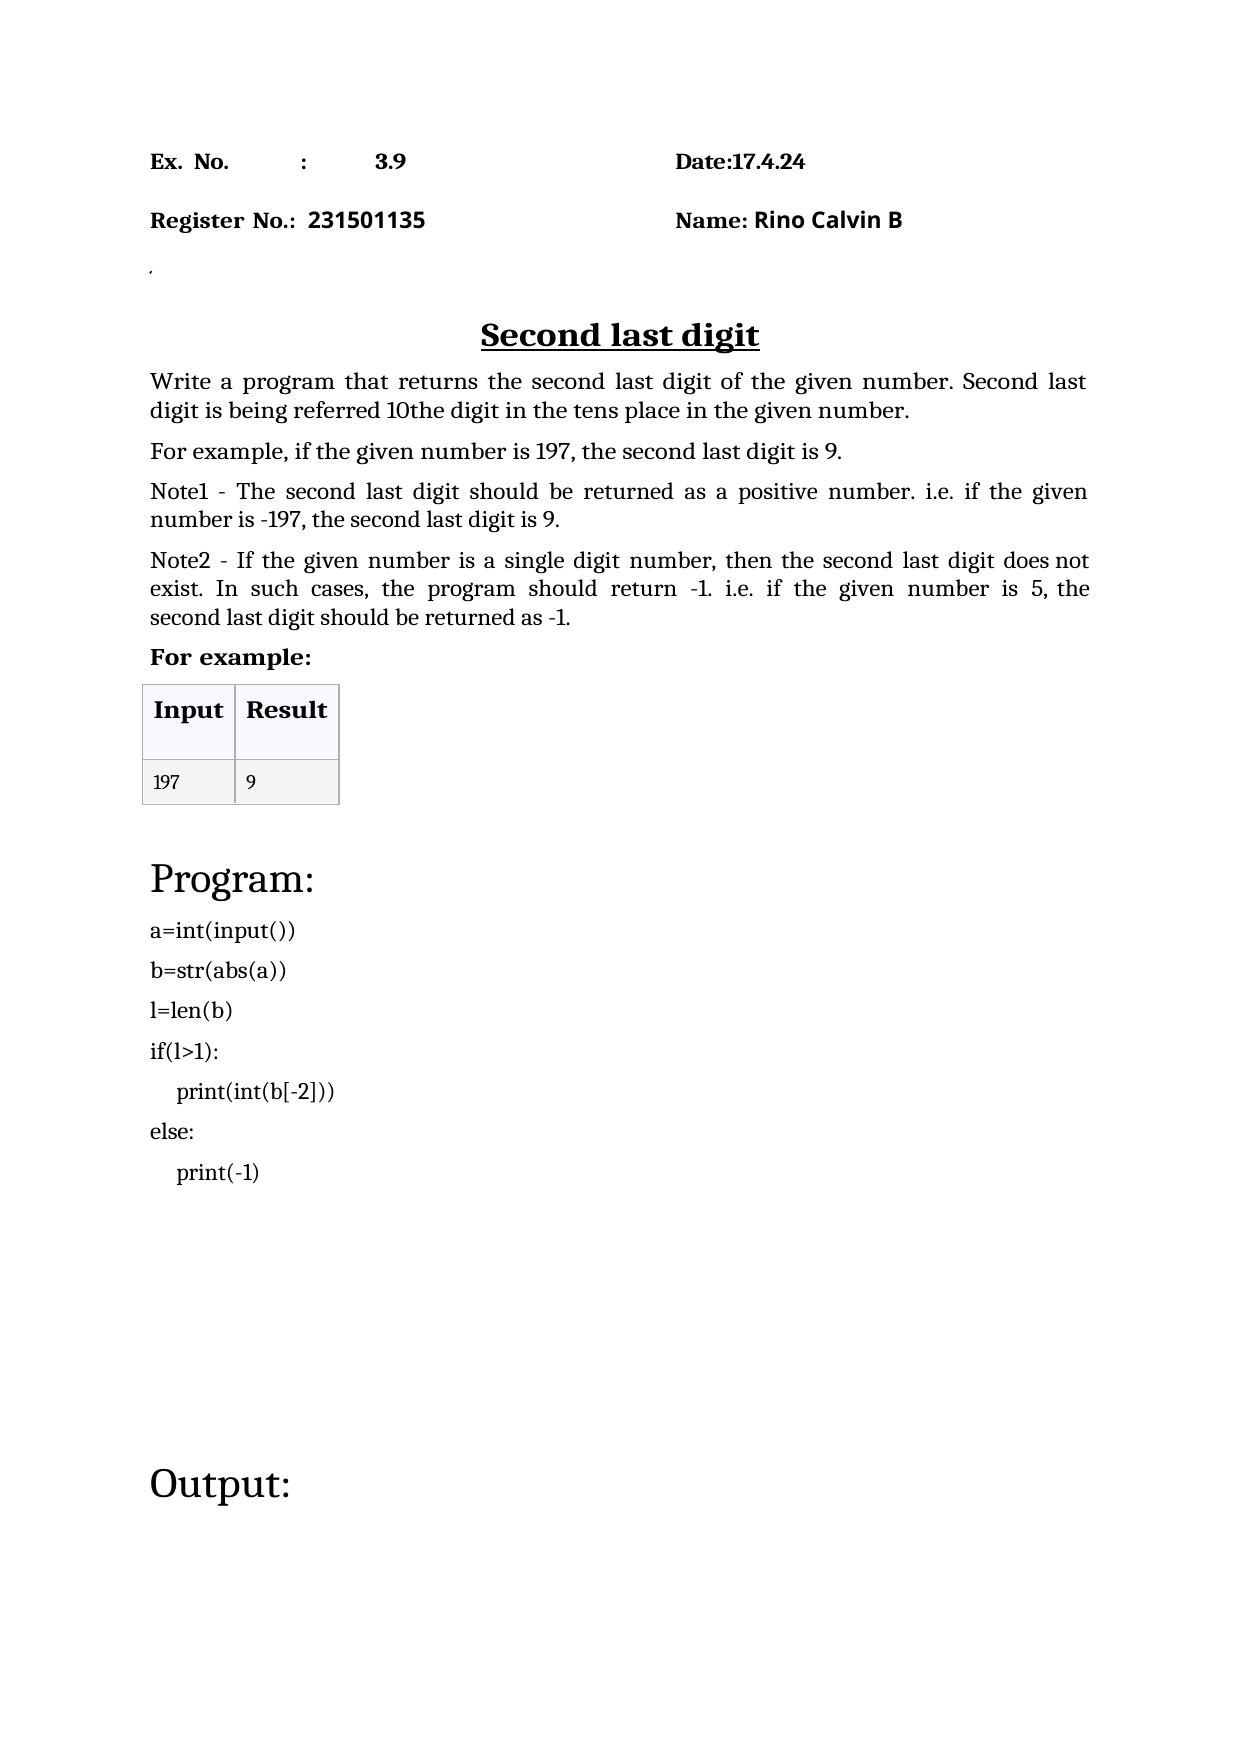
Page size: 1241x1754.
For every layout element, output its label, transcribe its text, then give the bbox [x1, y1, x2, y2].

text For example, if the given number is 197, the second last digit is 9. [150, 437, 1136, 465]
subtitle Output: [150, 1460, 1136, 1508]
text print(int(b[-2])) else: [150, 1078, 364, 1146]
text Note1 - The second last digit should be returned as a positive number. i.e. if the given number is -197, the second last digit is 9. [150, 478, 1090, 534]
table_header Input [143, 685, 234, 758]
text Ex. No. : 3.9 Date:17.4.24 [150, 149, 1136, 175]
text print(-1) [176, 1159, 1136, 1186]
text Write a program that returns the second last digit of the given number. Second last digit is being referred 10the digit in the tens place in the given number. [150, 368, 1089, 424]
table_header Result [236, 685, 338, 758]
subtitle Second last digit [130, 316, 1111, 355]
text a=int(input()) b=str(abs(a)) l=len(b) if(l>1): [150, 917, 306, 1065]
table_cell 9 [236, 760, 338, 803]
text Register No.: 231501135 Name: Rino Calvin B [150, 204, 1136, 236]
subtitle Program: [150, 855, 1136, 903]
text For example: [150, 644, 1136, 672]
text Note2 - If the given number is a single digit number, then the second last digit does not exist. In such cases, the program should return -1. i.e. if the given number is 5, the second last digit should be returned as -1. [150, 547, 1091, 631]
table_cell 197 [143, 760, 234, 803]
